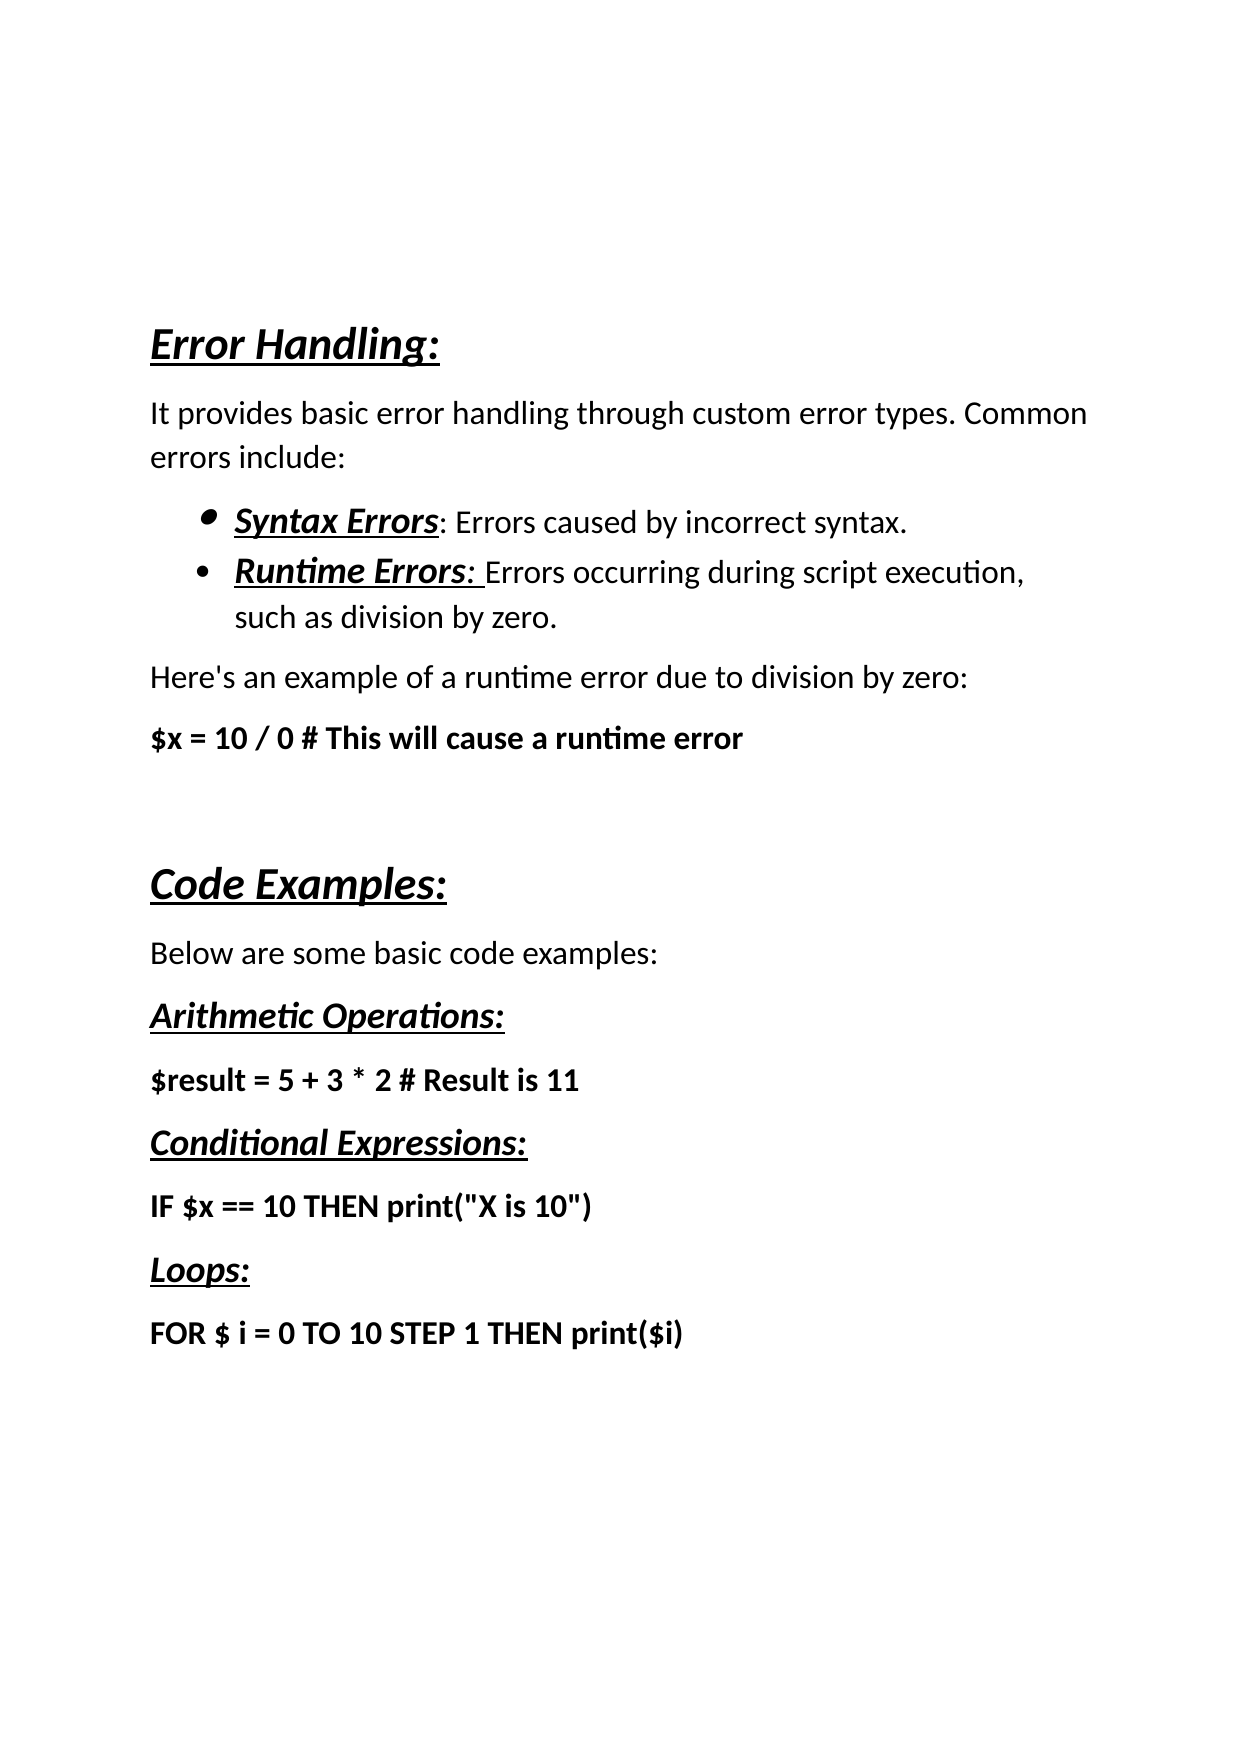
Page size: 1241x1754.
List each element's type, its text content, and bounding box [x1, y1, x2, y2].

list Syntax Errors: Errors caused by incorrect syntax. [197, 497, 1090, 543]
text Error Handling: [150, 315, 1090, 371]
text $result = 5 + 3 * 2 # Result is 11 [150, 1058, 1090, 1099]
text $x = 10 / 0 # This will cause a runtime error [150, 717, 1090, 758]
text Conditional Expressions: [150, 1119, 1090, 1165]
text Loops: [150, 1246, 1090, 1292]
text Below are some basic code examples: [150, 932, 1090, 972]
text It provides basic error handling through custom error types. Common errors include: [150, 392, 1090, 477]
text Code Examples: [150, 855, 1090, 911]
list Runtime Errors: Errors occurring during script execution, such as division by zero. [197, 547, 1090, 637]
text Here's an example of a runtime error due to division by zero: [150, 657, 1090, 697]
text Arithmetic Operations: [150, 992, 1090, 1038]
text FOR $ i = 0 TO 10 STEP 1 THEN print($i) [150, 1312, 1090, 1353]
text IF $x == 10 THEN print("X is 10") [150, 1185, 1090, 1226]
